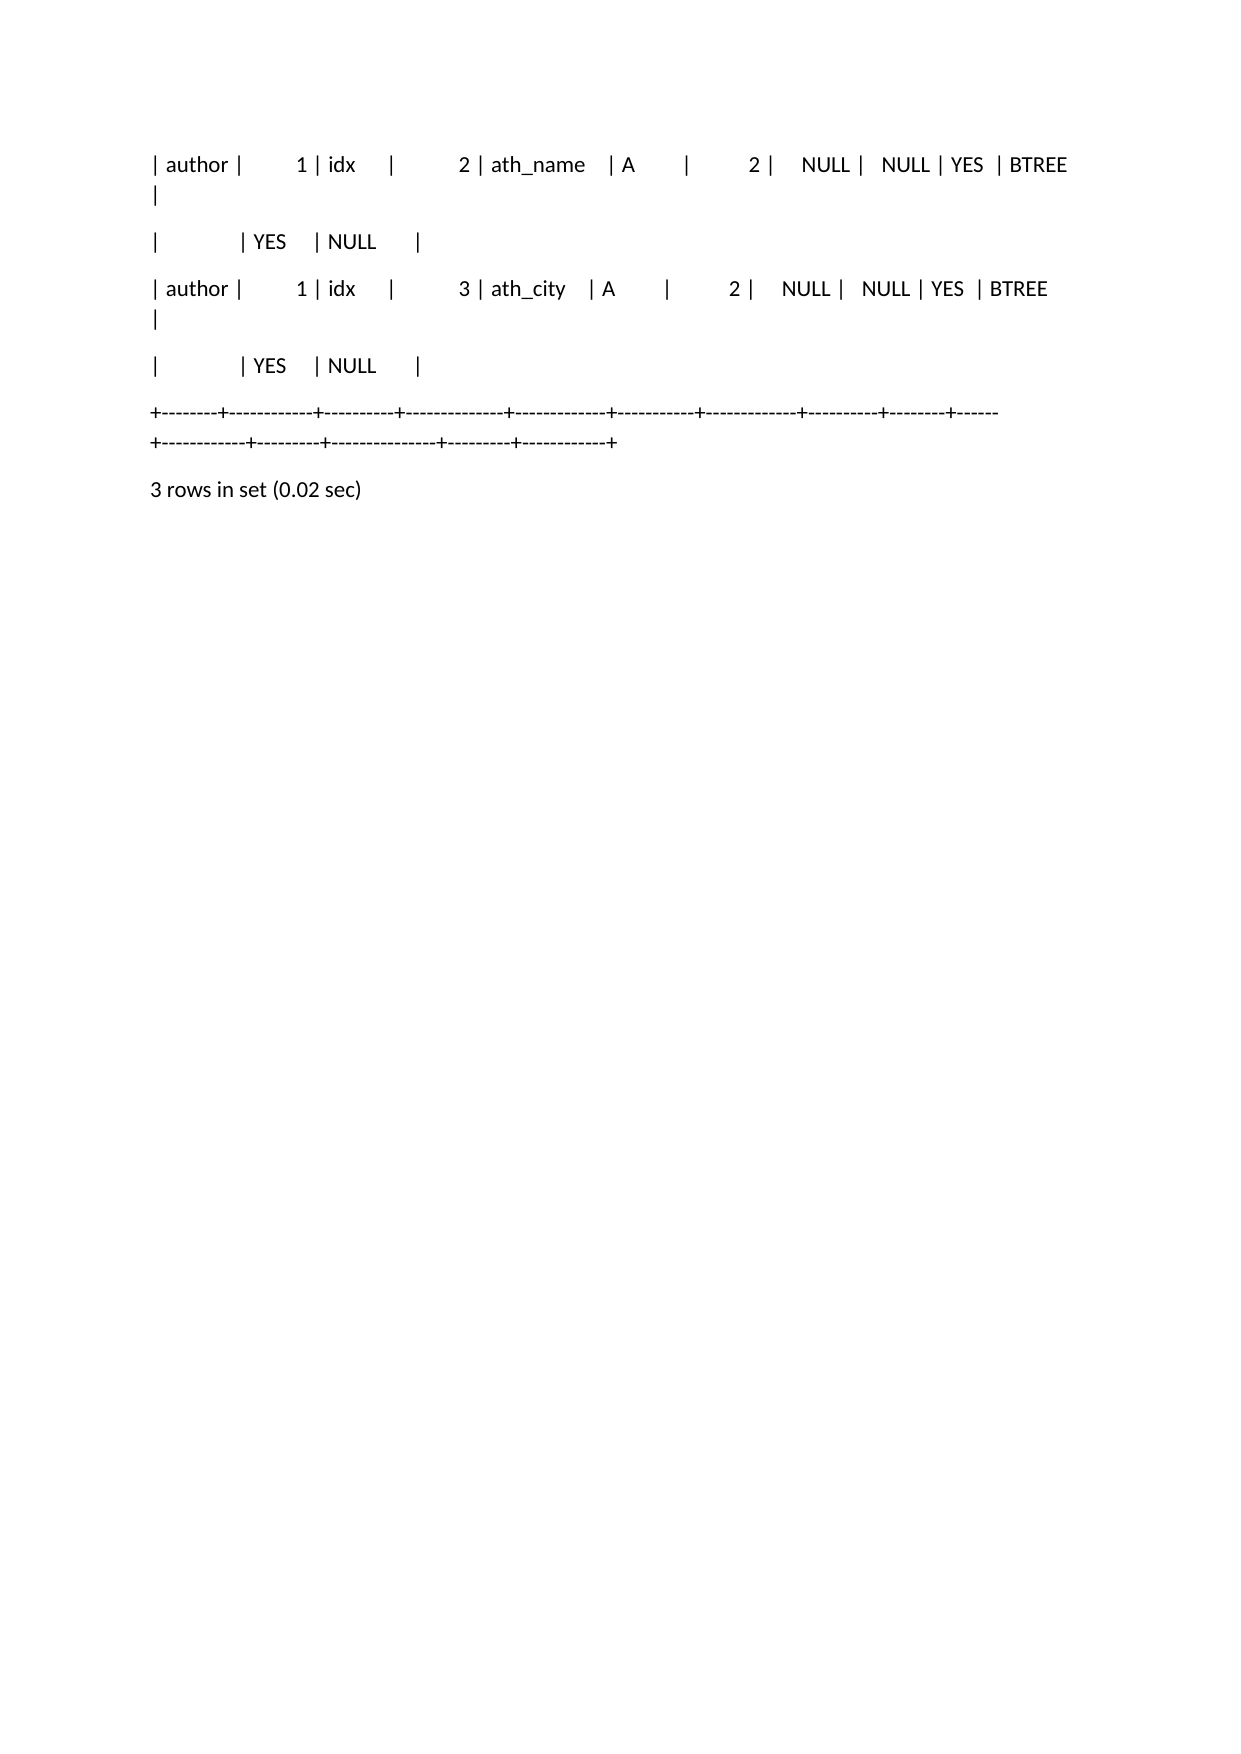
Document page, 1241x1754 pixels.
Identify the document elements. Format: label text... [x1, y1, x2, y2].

text | author | 1 | idx | 3 | ath_city | A | 2 | NULL | NULL | YES | BTREE | [150, 274, 1090, 332]
text 3 rows in set (0.02 sec) [150, 475, 1090, 503]
text | | YES | NULL | [150, 351, 1090, 379]
text | | YES | NULL | [150, 227, 1090, 255]
text | author | 1 | idx | 2 | ath_name | A | 2 | NULL | NULL | YES | BTREE | [150, 150, 1090, 208]
